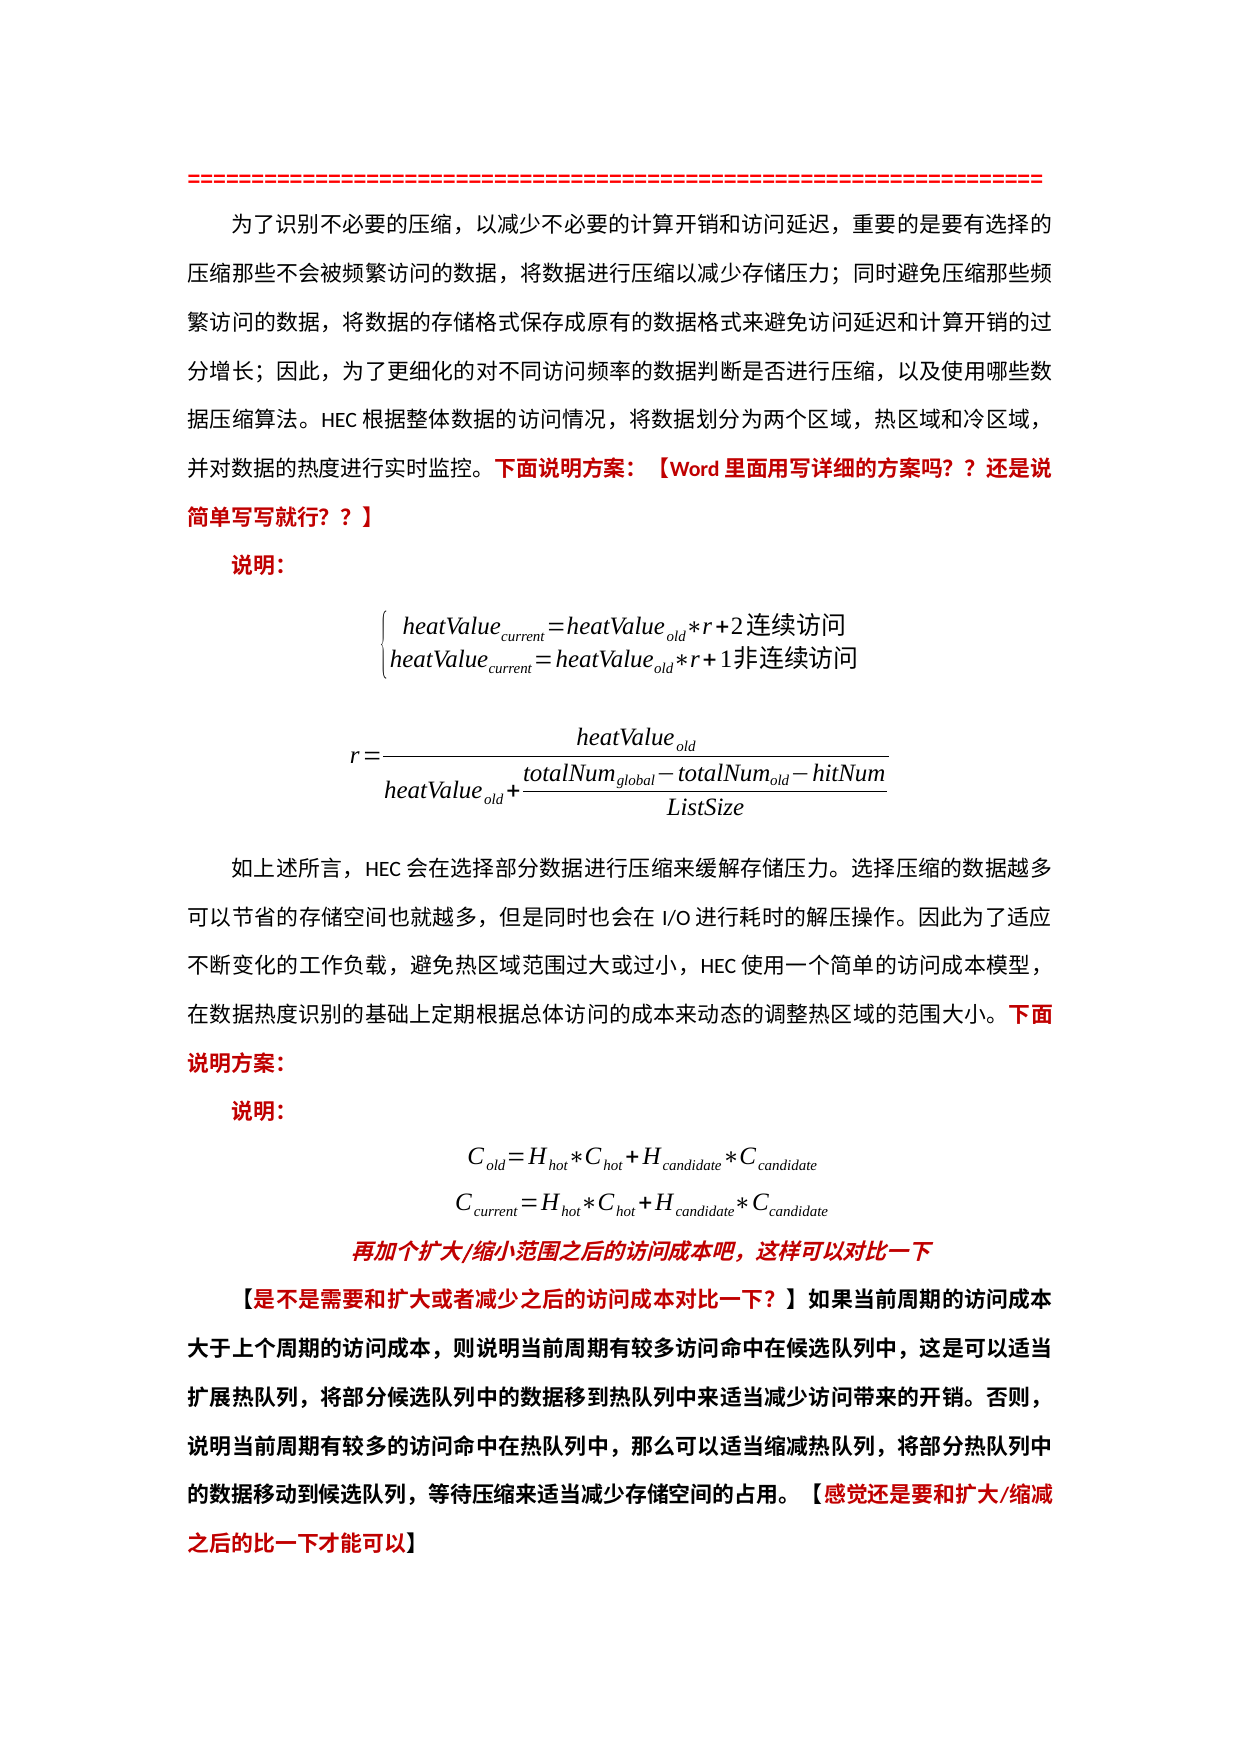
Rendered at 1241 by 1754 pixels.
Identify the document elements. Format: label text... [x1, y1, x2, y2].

text 如上述所言，HEC会在选择部分数据进行压缩来缓解存储压力。选择压缩的数据越多可以节省的存储空间也就越多，但是同时也会在I/O进行耗时的解压操作。因此为了适应不断变化的工作负载，避免热区域范围过大或过小，HEC使用一个简单的访问成本模型，在数据热度识别的基础上定期根据总体访问的成本来动态的调整热区域的范围大小。下面说明方案： [187, 850, 1053, 1078]
text 为了识别不必要的压缩，以减少不必要的计算开销和访问延迟，重要的是要有选择的压缩那些不会被频繁访问的数据，将数据进行压缩以减少存储压力；同时避免压缩那些频繁访问的数据，将数据的存储格式保存成原有的数据格式来避免访问延迟和计算开销的过分增长；因此，为了更细化的对不同访问频率的数据判断是否进行压缩，以及使用哪些数据压缩算法。HEC根据整体数据的访问情况，将数据划分为两个区域，热区域和冷区域，并对数据的热度进行实时监控。下面说明方案：【Word里面用写详细的方案吗？？还是说简单写写就行？？】 [187, 207, 1053, 532]
text 【是不是需要和扩大或者减少之后的访问成本对比一下？】如果当前周期的访问成本大于上个周期的访问成本，则说明当前周期有较多访问命中在候选队列中，这是可以适当扩展热队列，将部分候选队列中的数据移到热队列中来适当减少访问带来的开销。否则，说明当前周期有较多的访问命中在热队列中，那么可以适当缩减热队列，将部分热队列中的数据移动到候选队列，等待压缩来适当减少存储空间的占用。【感觉还是要和扩大/缩减之后的比一下才能可以】 [187, 1282, 1053, 1558]
text 再加个扩大/缩小范围之后的访问成本吧，这样可以对比一下 [187, 1234, 1053, 1266]
text =================================================================== [187, 162, 1053, 194]
text 说明： [187, 548, 1053, 580]
text 说明： [187, 1094, 1053, 1126]
